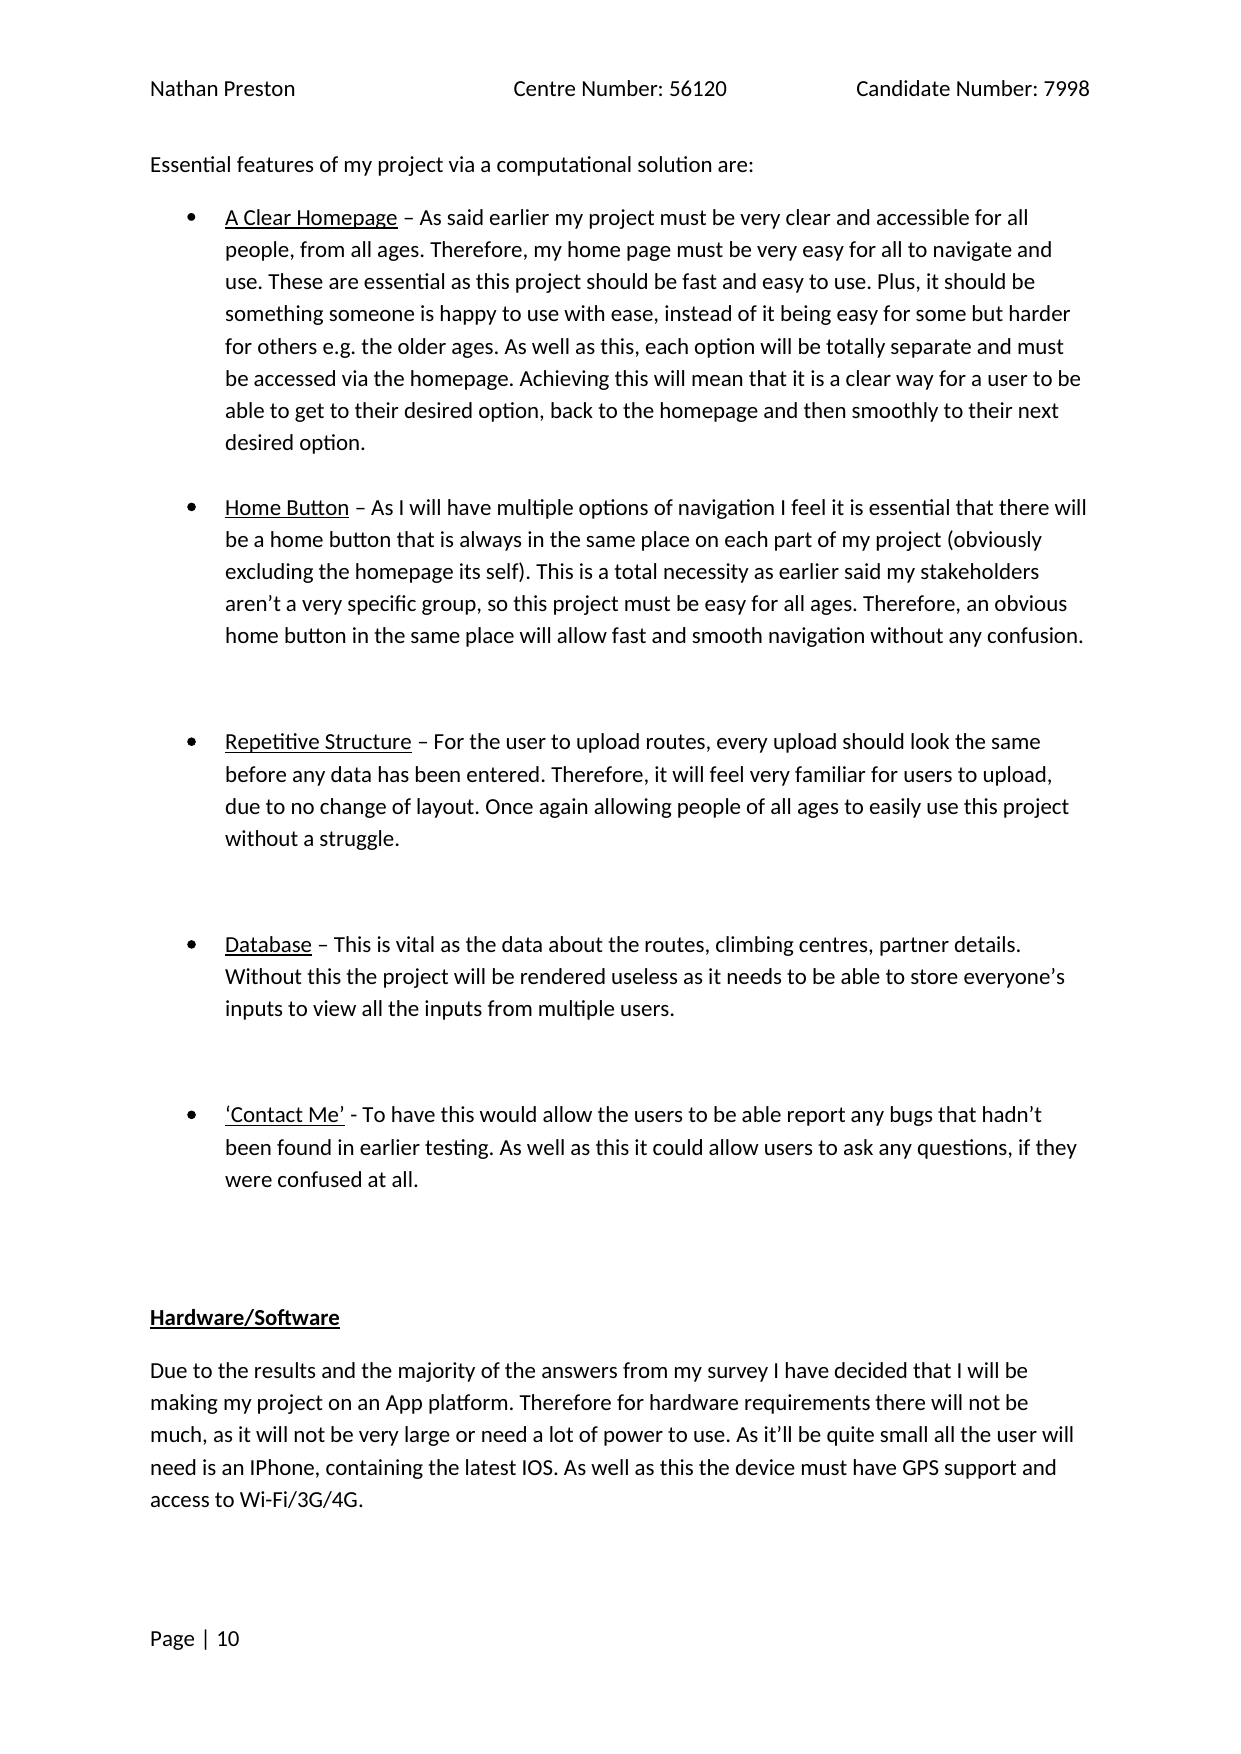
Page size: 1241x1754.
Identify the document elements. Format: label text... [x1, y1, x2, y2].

text Hardware/Software [150, 1303, 1090, 1331]
list A Clear Homepage – As said earlier my project must be very clear and accessible for all people, from all ages. Therefore, my home page must be very easy for all to navigate and use. These are essential as this project should be fast and easy to use. Plus, it should be something someone is happy to use with ease, instead of it being easy for some but harder for others e.g. the older ages. As well as this, each option will be totally separate and must be accessed via the homepage. Achieving this will mean that it is a clear way for a user to be able to get to their desired option, back to the homepage and then smoothly to their next desired option. [187, 203, 1090, 456]
list Database – This is vital as the data about the routes, climbing centres, partner details. Without this the project will be rendered useless as it needs to be able to store everyone’s inputs to view all the inputs from multiple users. [187, 930, 1090, 1022]
list Home Button – As I will have multiple options of navigation I feel it is essential that there will be a home button that is always in the same place on each part of my project (obviously excluding the homepage its self). This is a total necessity as earlier said my stakeholders aren’t a very specific group, so this project must be easy for all ages. Therefore, an obvious home button in the same place will allow fast and smooth navigation without any confusion. [187, 493, 1090, 649]
list ‘Contact Me’ - To have this would allow the users to be able report any bugs that hadn’t been found in earlier testing. As well as this it could allow users to ask any questions, if they were confused at all. [187, 1101, 1090, 1193]
text Essential features of my project via a computational solution are: [150, 150, 1090, 178]
list Repetitive Structure – For the user to upload routes, every upload should look the same before any data has been entered. Therefore, it will feel very familiar for users to upload, due to no change of layout. Once again allowing people of all ages to easily use this project without a struggle. [187, 727, 1090, 852]
text Due to the results and the majority of the answers from my survey I have decided that I will be making my project on an App platform. Therefore for hardware requirements there will not be much, as it will not be very large or need a lot of power to use. As it’ll be quite small all the user will need is an IPhone, containing the latest IOS. As well as this the device must have GPS support and access to Wi-Fi/3G/4G. [150, 1356, 1090, 1513]
